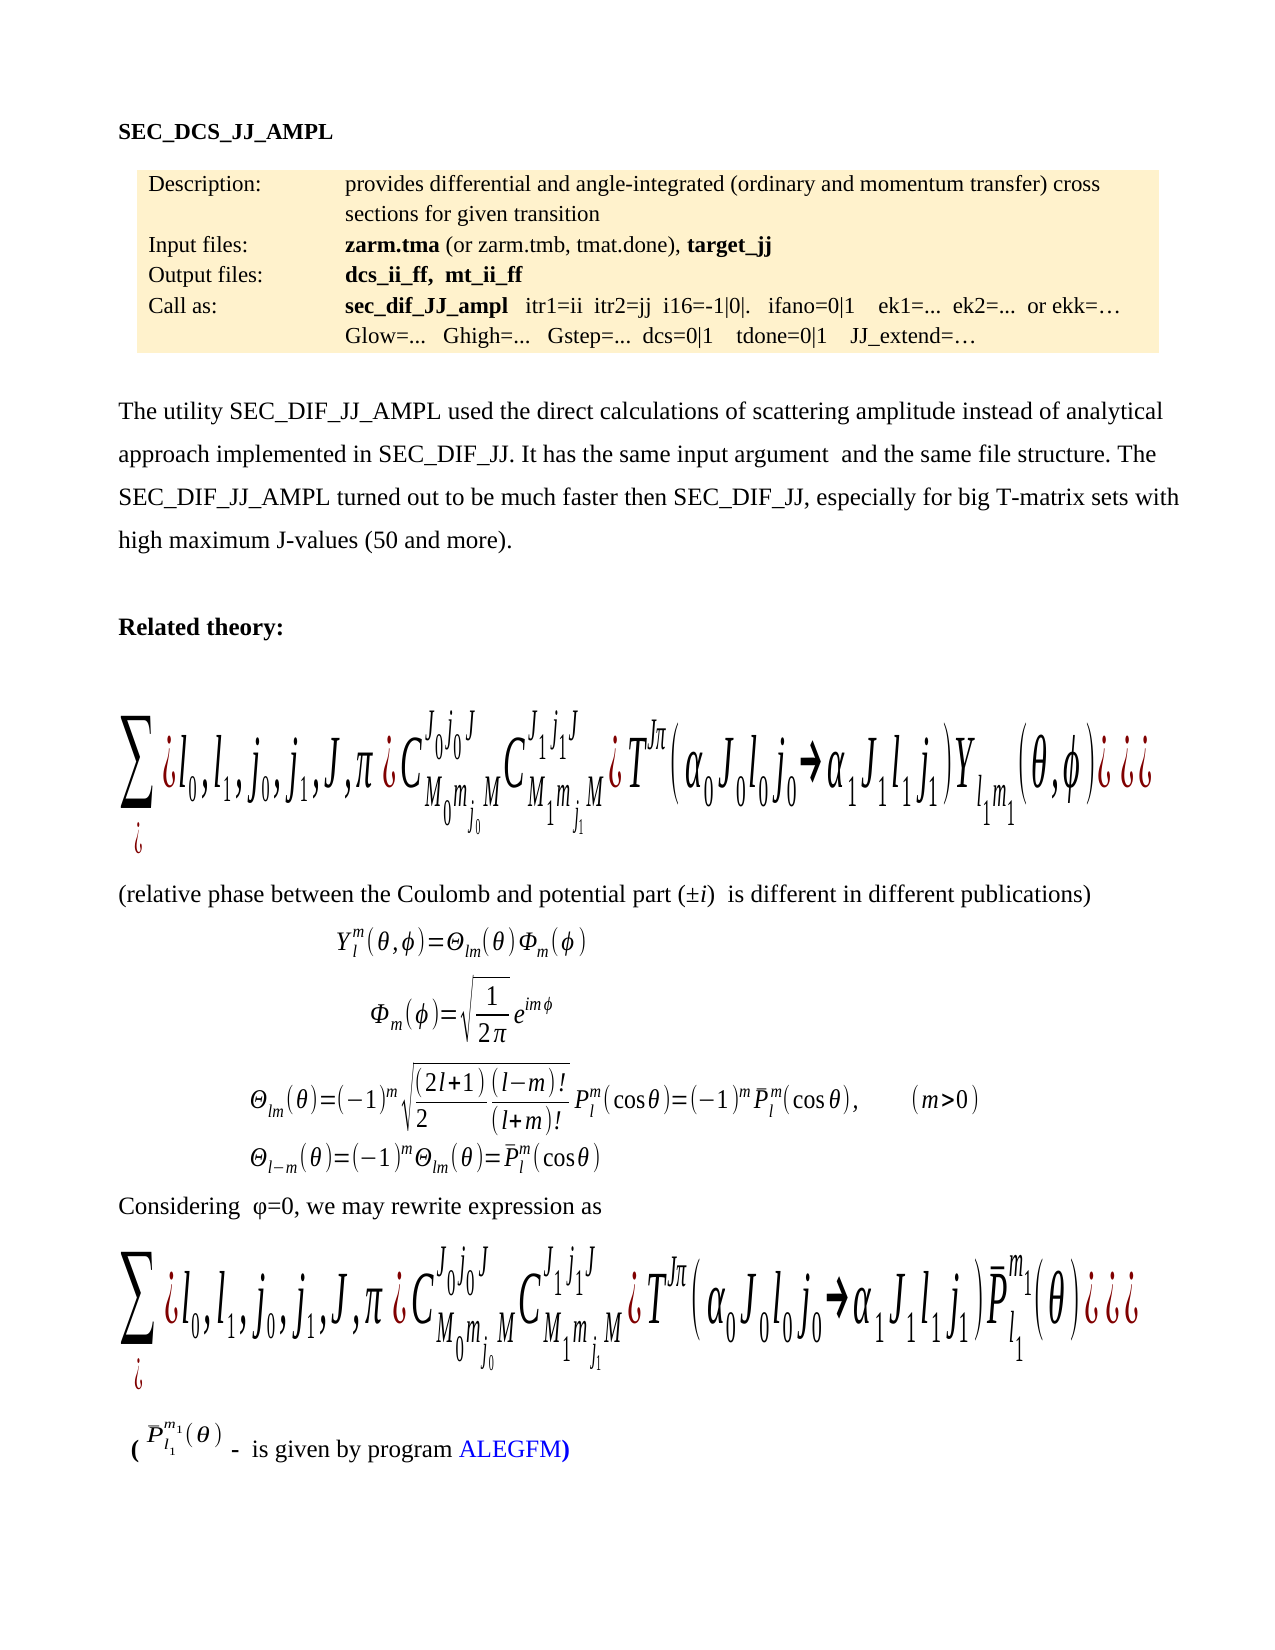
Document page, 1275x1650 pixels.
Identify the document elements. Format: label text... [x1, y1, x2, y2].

table_header Description: [137, 170, 334, 231]
text SEC_DCS_JJ_AMPL [118, 118, 1216, 144]
text The utility SEC_DIF_JJ_AMPL used the direct calculations of scattering amplitude instead of analytical approach implemented in SEC_DIF_JJ. It has the same input argument and the same file structure. The SEC_DIF_JJ_AMPL turned out to be much faster then SEC_DIF_JJ, especially for big T-matrix sets with high maximum J-values (50 and more). [118, 396, 1216, 554]
table_cell sec_dif_JJ_ampl itr1=ii itr2=jj i16=-1|0|. ifano=0|1 ek1=... ek2=... or ekk=… Glow=... Ghigh=... Gstep=... dcs=0|1 tdone=0|1 JJ_extend=… [334, 292, 1159, 353]
text Related theory: [118, 612, 1216, 641]
table_cell Input files: [137, 231, 334, 262]
table_header provides differential and angle-integrated (ordinary and momentum transfer) cross sections for given transition [334, 170, 1159, 231]
table_cell Output files: [137, 262, 334, 292]
text (relative phase between the Coulomb and potential part (±i) is different in different publications) [118, 879, 1216, 908]
table_cell zarm.tma (or zarm.tmb, tmat.done), target_jj [334, 231, 1159, 262]
table_cell dcs_ii_ff, mt_ii_ff [334, 262, 1159, 292]
text Considering φ=0, we may rewrite expression as [118, 1191, 1216, 1220]
text ( - is given by program ALEGFM) [118, 1416, 1216, 1463]
table_cell Call as: [137, 292, 334, 353]
